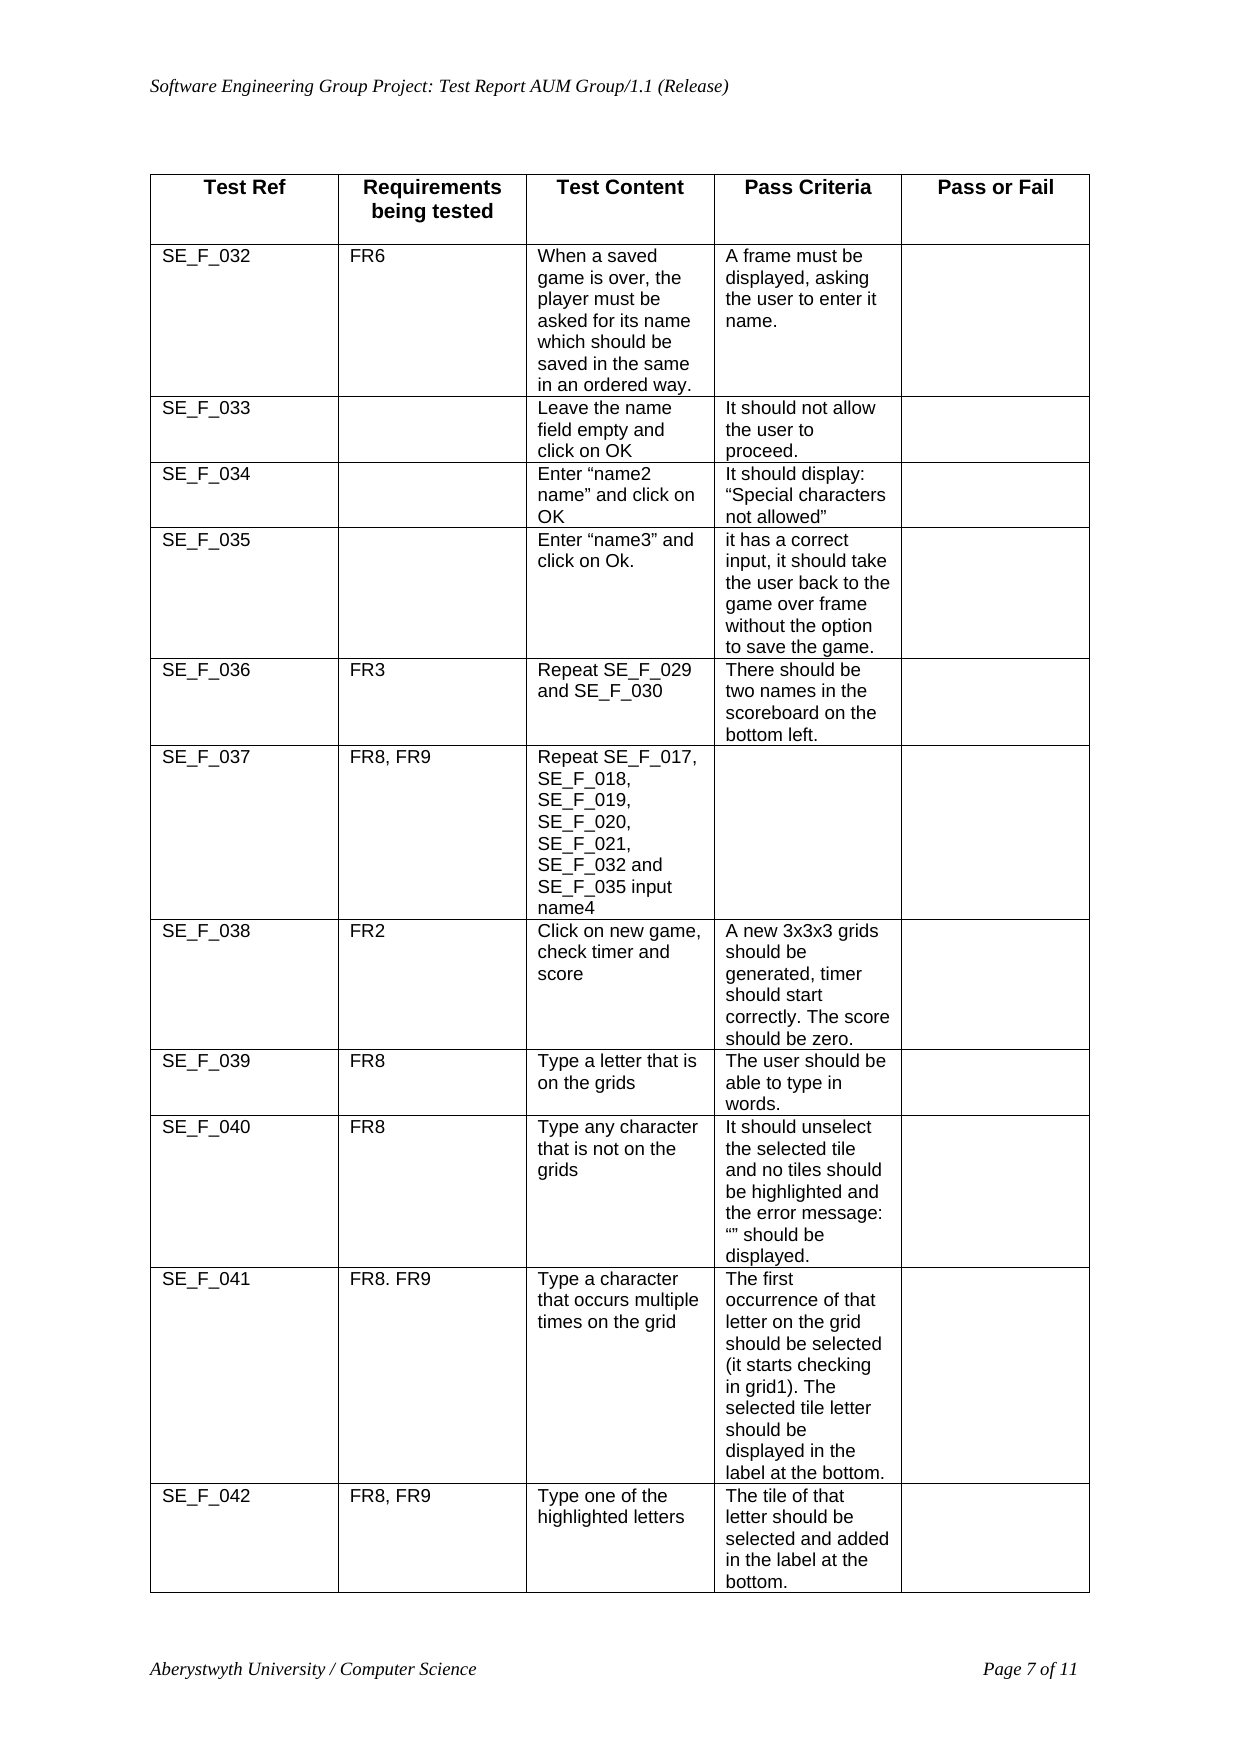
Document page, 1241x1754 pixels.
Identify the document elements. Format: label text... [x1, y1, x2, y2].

table_cell It should display: “Special characters not allowed” [715, 463, 901, 527]
table_cell The user should be able to type in words. [715, 1050, 901, 1115]
table_cell Repeat SE_F_017, SE_F_018, SE_F_019, SE_F_020, SE_F_021, SE_F_032 and SE_F_035 input name4 [527, 746, 714, 918]
table_cell [339, 528, 526, 658]
table_cell SE_F_037 [151, 746, 338, 918]
table_cell FR2 [339, 920, 526, 1049]
table_cell There should be two names in the scoreboard on the bottom left. [715, 659, 901, 745]
table_cell Type any character that is not on the grids [527, 1116, 714, 1267]
table_header Requirements being tested [339, 175, 526, 244]
table_cell [902, 1268, 1089, 1483]
table_cell Type a letter that is on the grids [527, 1050, 714, 1115]
table_cell [902, 1484, 1089, 1592]
table_cell Type a character that occurs multiple times on the grid [527, 1268, 714, 1483]
table_cell SE_F_042 [151, 1484, 338, 1592]
table_cell FR6 [339, 245, 526, 396]
table_cell [902, 1116, 1089, 1267]
table_cell It should not allow the user to proceed. [715, 397, 901, 462]
table_cell Type one of the highlighted letters [527, 1484, 714, 1592]
table_cell FR8 [339, 1116, 526, 1267]
table_cell SE_F_033 [151, 397, 338, 462]
table_cell SE_F_040 [151, 1116, 338, 1267]
table_cell SE_F_041 [151, 1268, 338, 1483]
table_cell The tile of that letter should be selected and added in the label at the bottom. [715, 1484, 901, 1592]
table_cell FR8 [339, 1050, 526, 1115]
table_cell FR8, FR9 [339, 746, 526, 918]
table_cell Enter “name3” and click on Ok. [527, 528, 714, 658]
table_cell [902, 1050, 1089, 1115]
table_cell [902, 245, 1089, 396]
table_cell [715, 746, 901, 918]
table_cell It should unselect the selected tile and no tiles should be highlighted and the error message: “” should be displayed. [715, 1116, 901, 1267]
table_cell Enter “name2 name” and click on OK [527, 463, 714, 527]
table_cell When a saved game is over, the player must be asked for its name which should be saved in the same in an ordered way. [527, 245, 714, 396]
table_cell [902, 920, 1089, 1049]
table_cell Repeat SE_F_029 and SE_F_030 [527, 659, 714, 745]
table_cell The first occurrence of that letter on the grid should be selected (it starts checking in grid1). The selected tile letter should be displayed in the label at the bottom. [715, 1268, 901, 1483]
table_cell SE_F_034 [151, 463, 338, 527]
table_cell Leave the name field empty and click on OK [527, 397, 714, 462]
table_cell it has a correct input, it should take the user back to the game over frame without the option to save the game. [715, 528, 901, 658]
table_cell A frame must be displayed, asking the user to enter it name. [715, 245, 901, 396]
table_cell [339, 397, 526, 462]
table_cell SE_F_035 [151, 528, 338, 658]
table_cell [902, 397, 1089, 462]
table_cell [902, 746, 1089, 918]
table_cell A new 3x3x3 grids should be generated, timer should start correctly. The score should be zero. [715, 920, 901, 1049]
table_cell SE_F_032 [151, 245, 338, 396]
table_header Pass or Fail [902, 175, 1089, 244]
table_header Test Ref [151, 175, 338, 244]
table_header Test Content [527, 175, 714, 244]
table_header Pass Criteria [715, 175, 901, 244]
table_cell FR8, FR9 [339, 1484, 526, 1592]
table_cell FR8. FR9 [339, 1268, 526, 1483]
table_cell SE_F_039 [151, 1050, 338, 1115]
table_cell Click on new game, check timer and score [527, 920, 714, 1049]
table_cell [339, 463, 526, 527]
table_cell [902, 659, 1089, 745]
table_cell [902, 528, 1089, 658]
table_cell SE_F_038 [151, 920, 338, 1049]
table_cell [902, 463, 1089, 527]
table_cell FR3 [339, 659, 526, 745]
table_cell SE_F_036 [151, 659, 338, 745]
